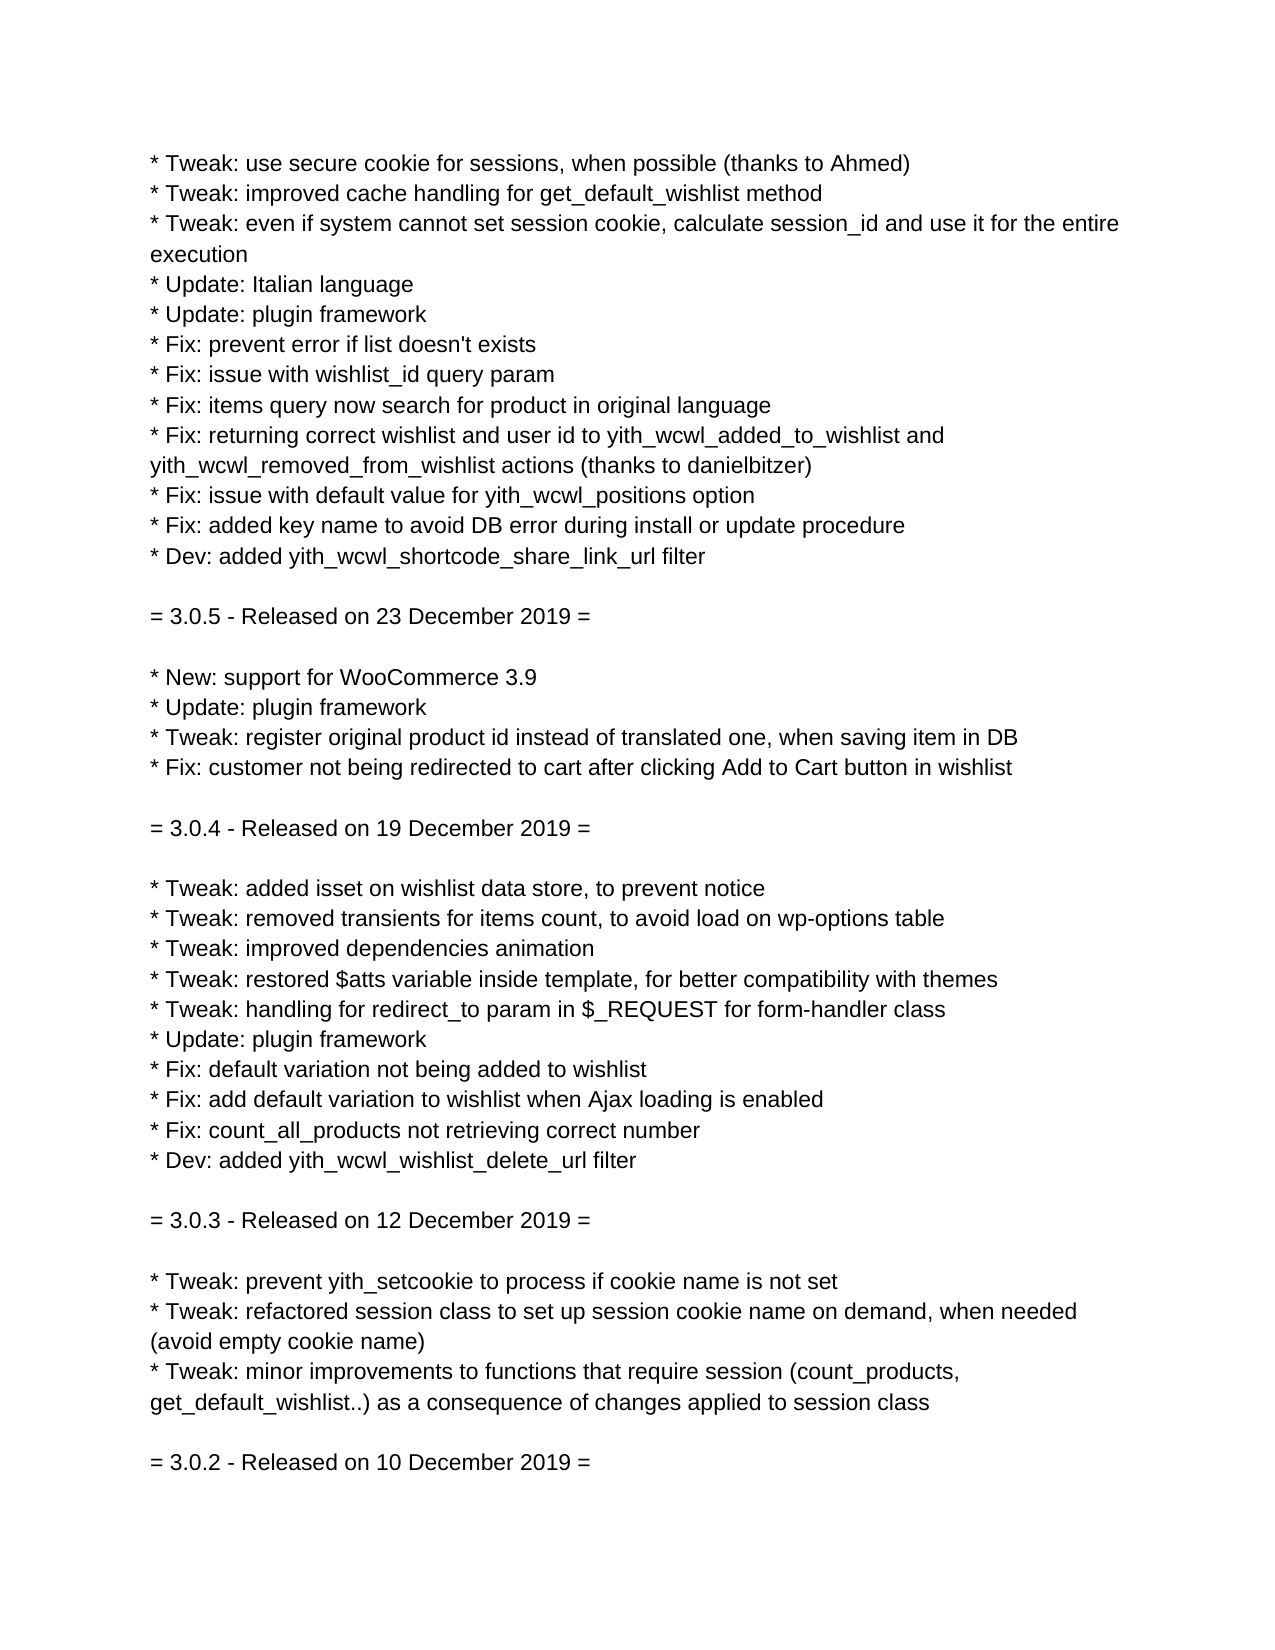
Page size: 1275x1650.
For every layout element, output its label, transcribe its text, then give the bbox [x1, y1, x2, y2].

text * Tweak: restored $atts variable inside template, for better compatibility with themes [150, 966, 1125, 992]
text * Tweak: refactored session class to set up session cookie name on demand, when needed (avoid empty cookie name) [150, 1298, 1125, 1354]
text * Dev: added yith_wcwl_shortcode_share_link_url filter [150, 543, 1125, 569]
text * Update: plugin framework [150, 694, 1125, 720]
text * Fix: returning correct wishlist and user id to yith_wcwl_added_to_wishlist and yith_wcwl_removed_from_wishlist actions (thanks to danielbitzer) [150, 422, 1125, 478]
text * Dev: added yith_wcwl_wishlist_delete_url filter [150, 1147, 1125, 1173]
text = 3.0.3 - Released on 12 December 2019 = [150, 1207, 1125, 1234]
text * Tweak: removed transients for items count, to avoid load on wp-options table [150, 905, 1125, 932]
text * Tweak: prevent yith_setcookie to process if cookie name is not set [150, 1268, 1125, 1294]
text * Tweak: use secure cookie for sessions, when possible (thanks to Ahmed) [150, 150, 1125, 176]
text = 3.0.2 - Released on 10 December 2019 = [150, 1449, 1125, 1475]
text * Fix: issue with wishlist_id query param [150, 361, 1125, 388]
text * Fix: added key name to avoid DB error during install or update procedure [150, 512, 1125, 539]
text * Update: plugin framework [150, 1026, 1125, 1052]
text * New: support for WooCommerce 3.9 [150, 663, 1125, 690]
text * Fix: items query now search for product in original language [150, 392, 1125, 418]
text = 3.0.4 - Released on 19 December 2019 = [150, 814, 1125, 841]
text * Tweak: minor improvements to functions that require session (count_products, get_default_wishlist..) as a consequence of changes applied to session class [150, 1358, 1125, 1415]
text * Tweak: improved cache handling for get_default_wishlist method [150, 180, 1125, 207]
text * Tweak: handling for redirect_to param in $_REQUEST for form-handler class [150, 996, 1125, 1022]
text * Fix: prevent error if list doesn't exists [150, 331, 1125, 358]
text * Fix: add default variation to wishlist when Ajax loading is enabled [150, 1086, 1125, 1113]
text * Update: plugin framework [150, 301, 1125, 327]
text * Update: Italian language [150, 271, 1125, 297]
text = 3.0.5 - Released on 23 December 2019 = [150, 603, 1125, 629]
text * Fix: issue with default value for yith_wcwl_positions option [150, 482, 1125, 509]
text * Tweak: even if system cannot set session cookie, calculate session_id and use it for the entire execution [150, 210, 1125, 267]
text * Tweak: register original product id instead of translated one, when saving item in DB [150, 724, 1125, 750]
text * Tweak: improved dependencies animation [150, 935, 1125, 962]
text * Fix: count_all_products not retrieving correct number [150, 1117, 1125, 1143]
text * Fix: customer not being redirected to cart after clicking Add to Cart button in wishlist [150, 754, 1125, 781]
text * Fix: default variation not being added to wishlist [150, 1056, 1125, 1083]
text * Tweak: added isset on wishlist data store, to prevent notice [150, 875, 1125, 901]
